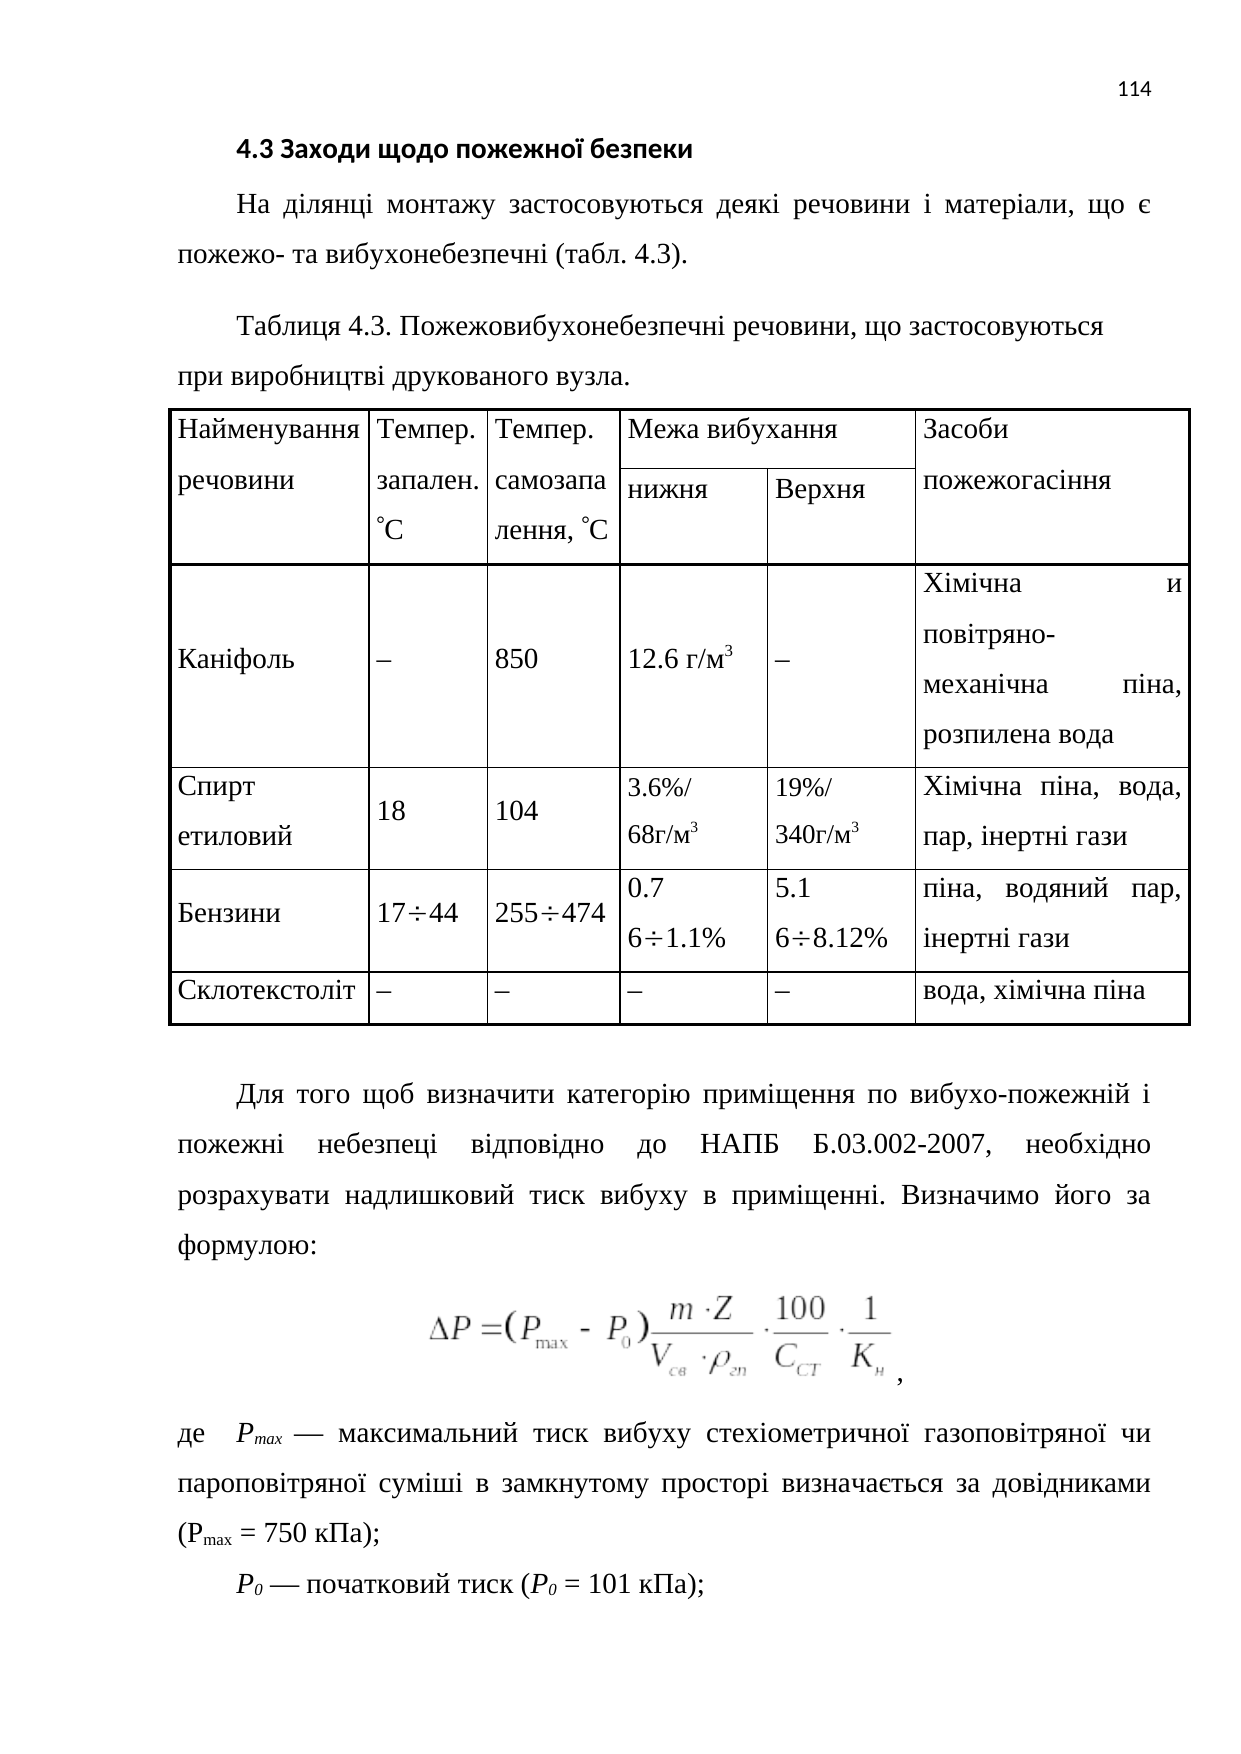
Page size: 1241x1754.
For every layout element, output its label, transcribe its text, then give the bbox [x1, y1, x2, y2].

table_cell вода, хімічна піна [916, 973, 1188, 1023]
subtitle Заходи щодо пожежної безпеки [177, 130, 1152, 165]
table_header Темпер. самозапалення, C [488, 411, 619, 562]
table_header Засоби пожежогасіння [916, 411, 1188, 562]
table_cell 19%/340г/м3 [768, 768, 915, 869]
table_cell Спирт етиловий [172, 768, 368, 869]
text На ділянці монтажу застосовуються деякі речовини і матеріали, що є пожежо- та вибухонебезпечні (табл. 4.3). [177, 186, 1152, 270]
table_cell 3.6%/68г/м3 [621, 768, 767, 869]
table_header Темпер. запален. C [370, 411, 487, 562]
table_cell Склотекстоліт [172, 973, 368, 1023]
text , [177, 1288, 1152, 1388]
table_cell Верхня [768, 469, 915, 562]
table_header Межа вибухання [621, 411, 915, 468]
table_cell 850 [488, 566, 619, 767]
table_cell – [768, 566, 915, 767]
table_cell Бензини [172, 870, 368, 971]
table_cell 104 [488, 768, 619, 869]
text P0 — початковий тиск (P0 = 101 кПа); [177, 1566, 1152, 1599]
table_cell – [621, 973, 767, 1023]
table_cell 0.761.1% [621, 870, 767, 971]
table_cell Хімічна и повітряно- механічна піна, розпилена вода [916, 566, 1188, 767]
table_cell Хімічна піна, вода, пар, інертні гази [916, 768, 1188, 869]
text Таблиця 4.3. Пожежовибухонебезпечні речовини, що застосовуються при виробництві друкованого вузла. [177, 308, 1152, 392]
table_cell – [488, 973, 619, 1023]
table_cell піна, водяний пар, інертні гази [916, 870, 1188, 971]
table_cell 18 [370, 768, 487, 869]
table_cell 12.6 г/м3 [621, 566, 767, 767]
table_cell – [370, 973, 487, 1023]
table_cell – [370, 566, 487, 767]
text де Pmax — максимальний тиск вибуху стехіометричної газоповітряної чи пароповітряної суміші в замкнутому просторі визначається за довідниками (Pmax = 750 кПа); [177, 1415, 1152, 1549]
table_cell Каніфоль [172, 566, 368, 767]
table_header Найменування речовини [172, 411, 368, 562]
table_cell 5.168.12% [768, 870, 915, 971]
table_cell – [768, 973, 915, 1023]
table_cell 255474 [488, 870, 619, 971]
text Для того щоб визначити категорію приміщення по вибухо-пожежній і пожежні небезпеці відповідно до НАПБ Б.03.002-2007, необхідно розрахувати надлишковий тиск вибуху в приміщенні. Визначимо його за формулою: [177, 1076, 1152, 1261]
table_cell 1744 [370, 870, 487, 971]
table_cell нижня [621, 469, 767, 562]
